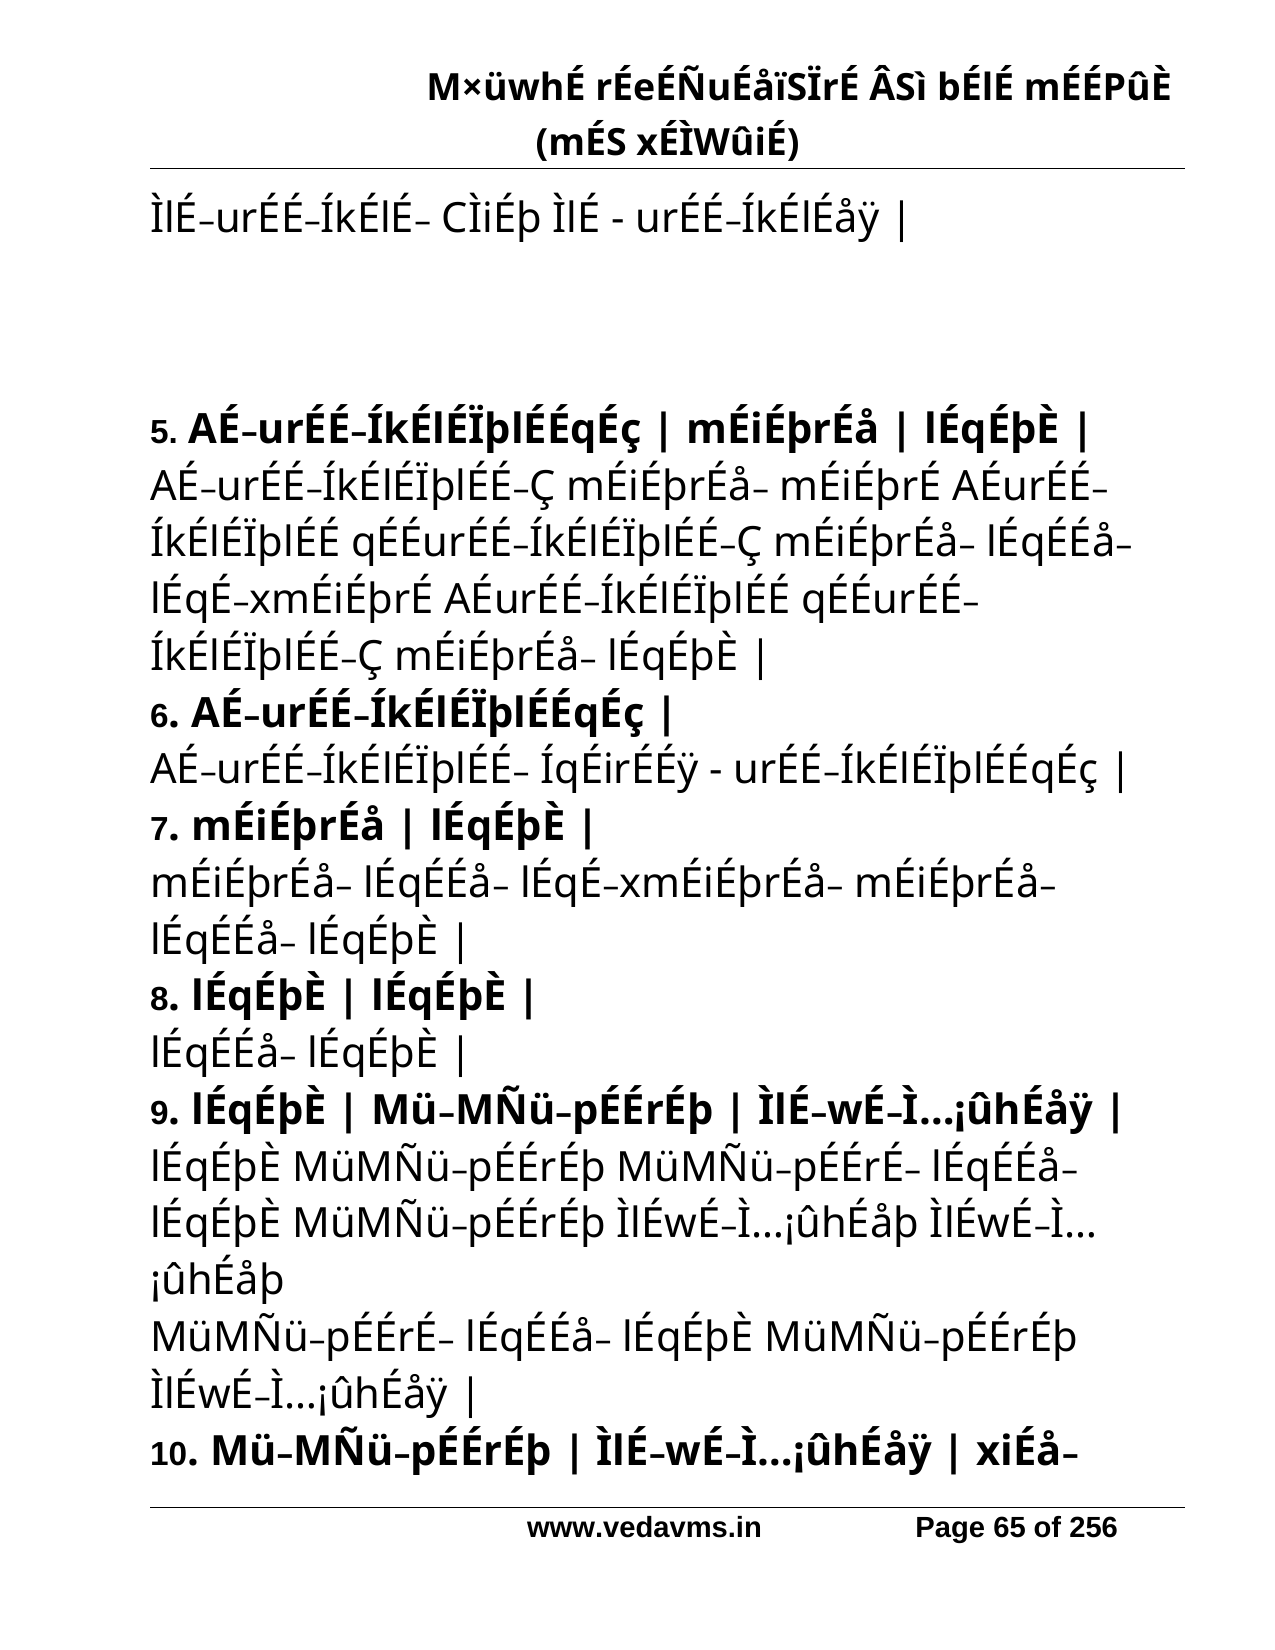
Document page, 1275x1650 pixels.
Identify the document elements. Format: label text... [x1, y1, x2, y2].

text 8. lÉqÉþÈ | lÉqÉþÈ | [150, 966, 1185, 1023]
text 9. lÉqÉþÈ | Mü–MÑü–pÉÉrÉþ | ÌlÉ–wÉ–Ì…¡ûhÉåÿ | [150, 1080, 1185, 1137]
text 6. AÉ–urÉÉ–ÍkÉlÉÏþlÉÉqÉç | [150, 682, 1185, 739]
text ÌlÉ–urÉÉ–ÍkÉlÉ– CÌiÉþ ÌlÉ - urÉÉ–ÍkÉlÉåÿ | [150, 188, 1185, 245]
text AÉ–urÉÉ–ÍkÉlÉÏþlÉÉ– ÍqÉirÉÉÿ - urÉÉ–ÍkÉlÉÏþlÉÉqÉç | [150, 739, 1185, 796]
text mÉiÉþrÉå– lÉqÉÉå– lÉqÉ–xmÉiÉþrÉå– mÉiÉþrÉå– lÉqÉÉå– lÉqÉþÈ | [150, 853, 1185, 966]
text AÉ–urÉÉ–ÍkÉlÉÏþlÉÉ–Ç mÉiÉþrÉå– mÉiÉþrÉ AÉurÉÉ–ÍkÉlÉÏþlÉÉ qÉÉurÉÉ–ÍkÉlÉÏþlÉÉ–Ç mÉiÉþrÉå– lÉqÉÉå– [150, 455, 1185, 569]
text MüMÑü–pÉÉrÉ– lÉqÉÉå– lÉqÉþÈ MüMÑü–pÉÉrÉþ ÌlÉwÉ–Ì…¡ûhÉåÿ | [150, 1307, 1185, 1420]
text lÉqÉ–xmÉiÉþrÉ AÉurÉÉ–ÍkÉlÉÏþlÉÉ qÉÉurÉÉ–ÍkÉlÉÏþlÉÉ–Ç mÉiÉþrÉå– lÉqÉþÈ | [150, 569, 1185, 682]
text lÉqÉÉå– lÉqÉþÈ | [150, 1023, 1185, 1080]
text 7. mÉiÉþrÉå | lÉqÉþÈ | [150, 796, 1185, 853]
text 5. AÉ–urÉÉ–ÍkÉlÉÏþlÉÉqÉç | mÉiÉþrÉå | lÉqÉþÈ | [150, 398, 1185, 455]
text lÉqÉþÈ MüMÑü–pÉÉrÉþ MüMÑü–pÉÉrÉ– lÉqÉÉå– lÉqÉþÈ MüMÑü–pÉÉrÉþ ÌlÉwÉ–Ì…¡ûhÉåþ ÌlÉwÉ–Ì…¡ûhÉåþ [150, 1137, 1185, 1307]
text 10. Mü–MÑü–pÉÉrÉþ | ÌlÉ–wÉ–Ì…¡ûhÉåÿ | xiÉå–lÉÉlÉÉÿqÉç | [150, 1420, 1185, 1477]
